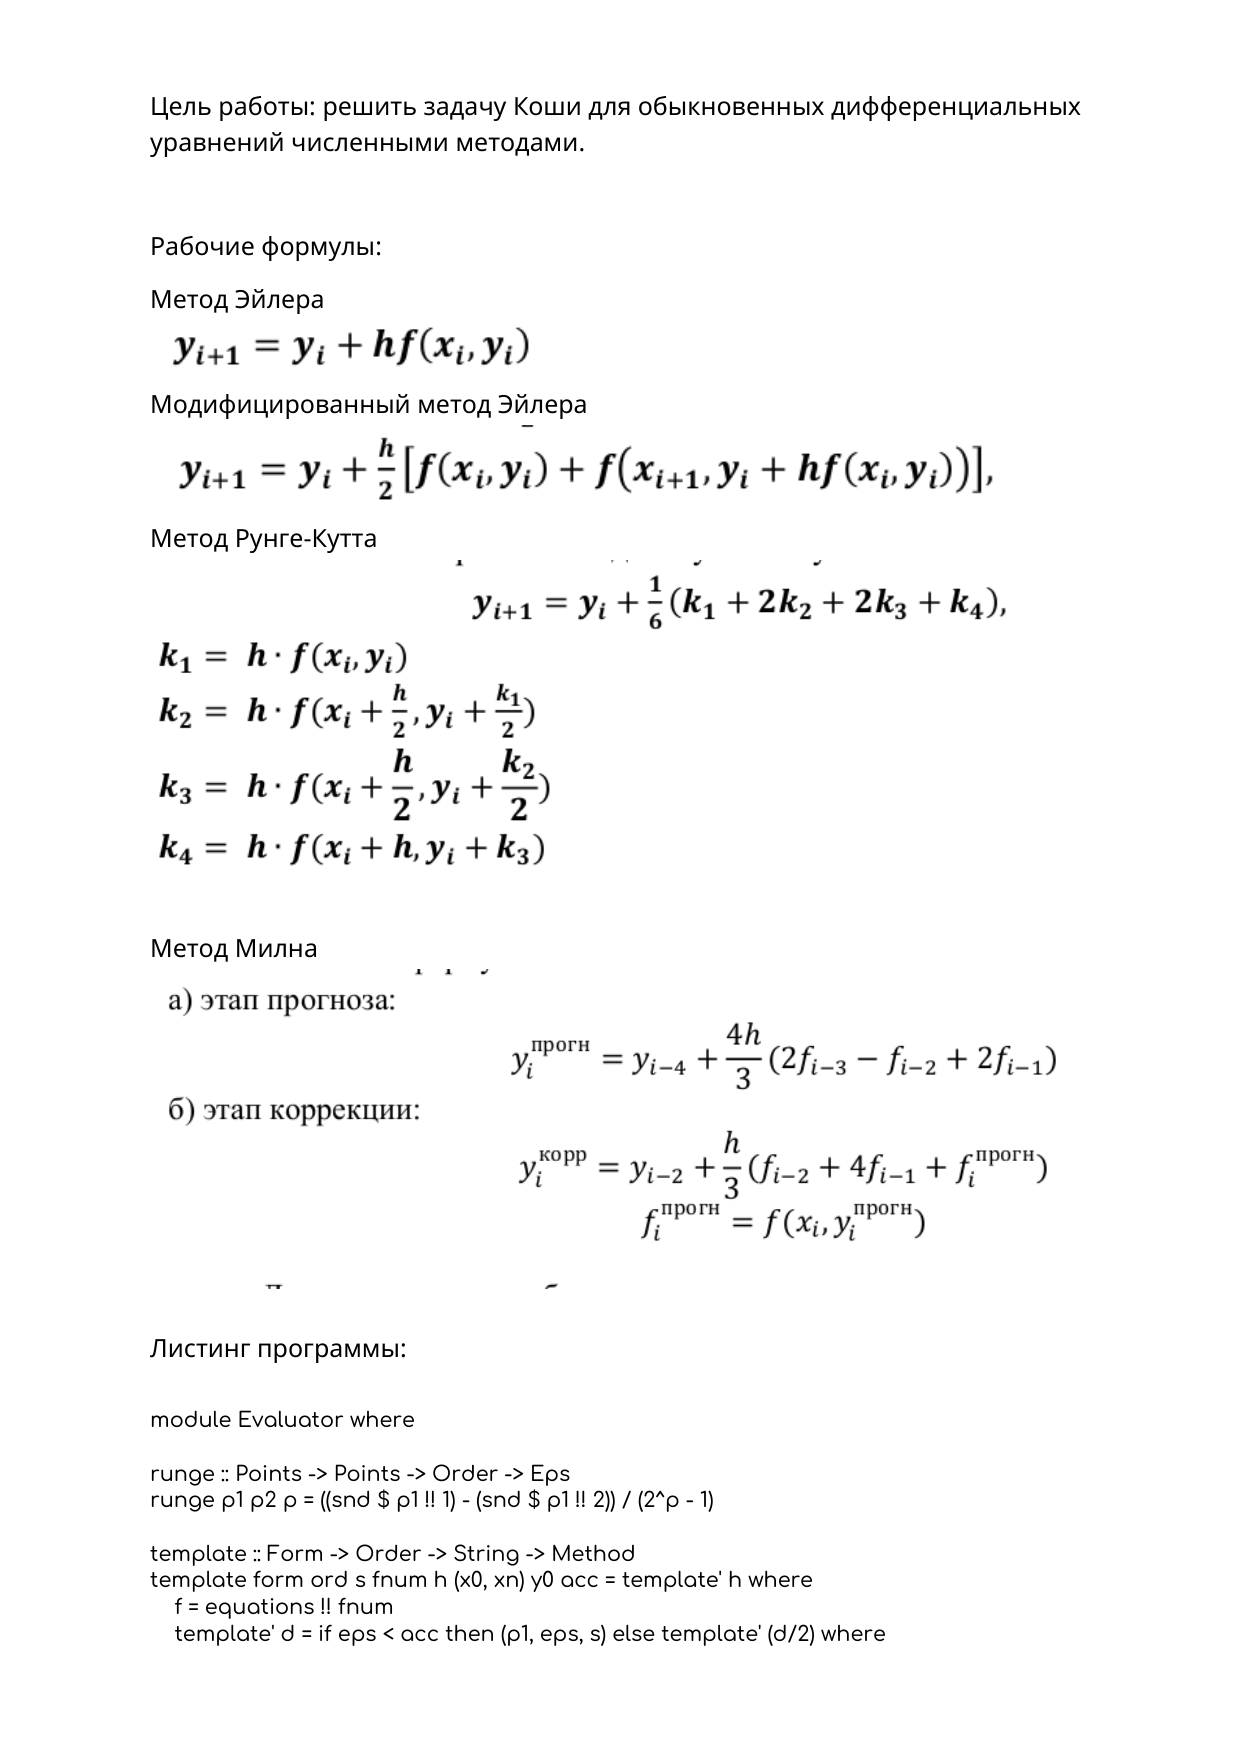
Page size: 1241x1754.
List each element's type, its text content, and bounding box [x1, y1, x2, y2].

text Рабочие формулы: [150, 229, 1090, 263]
text module Evaluator where [150, 1409, 1090, 1433]
text template' d = if eps < acc then (p1, eps, s) else template' (d/2) where [150, 1623, 1090, 1646]
picture [150, 560, 1091, 888]
text f = equations !! fnum [150, 1596, 1090, 1619]
picture [150, 969, 1091, 1289]
picture [150, 425, 994, 517]
text runge p1 p2 p = ((snd $ p1 !! 1) - (snd $ p1 !! 2)) / (2^p - 1) [150, 1489, 1090, 1513]
text template :: Form -> Order -> String -> Method [150, 1543, 1090, 1566]
picture [150, 320, 563, 384]
text Метод Эйлера [150, 281, 1090, 316]
text template form ord s fnum h (x0, xn) y0 acc = template' h where [150, 1569, 1090, 1593]
text Метод Рунге-Кутта [150, 521, 1090, 555]
text Метод Милна [150, 930, 1090, 964]
text runge :: Points -> Points -> Order -> Eps [150, 1463, 1090, 1486]
text Цель работы: решить задачу Коши для обыкновенных дифференциальных уравнений численными методами. [150, 88, 1090, 158]
text Листинг программы: [150, 1331, 1090, 1365]
